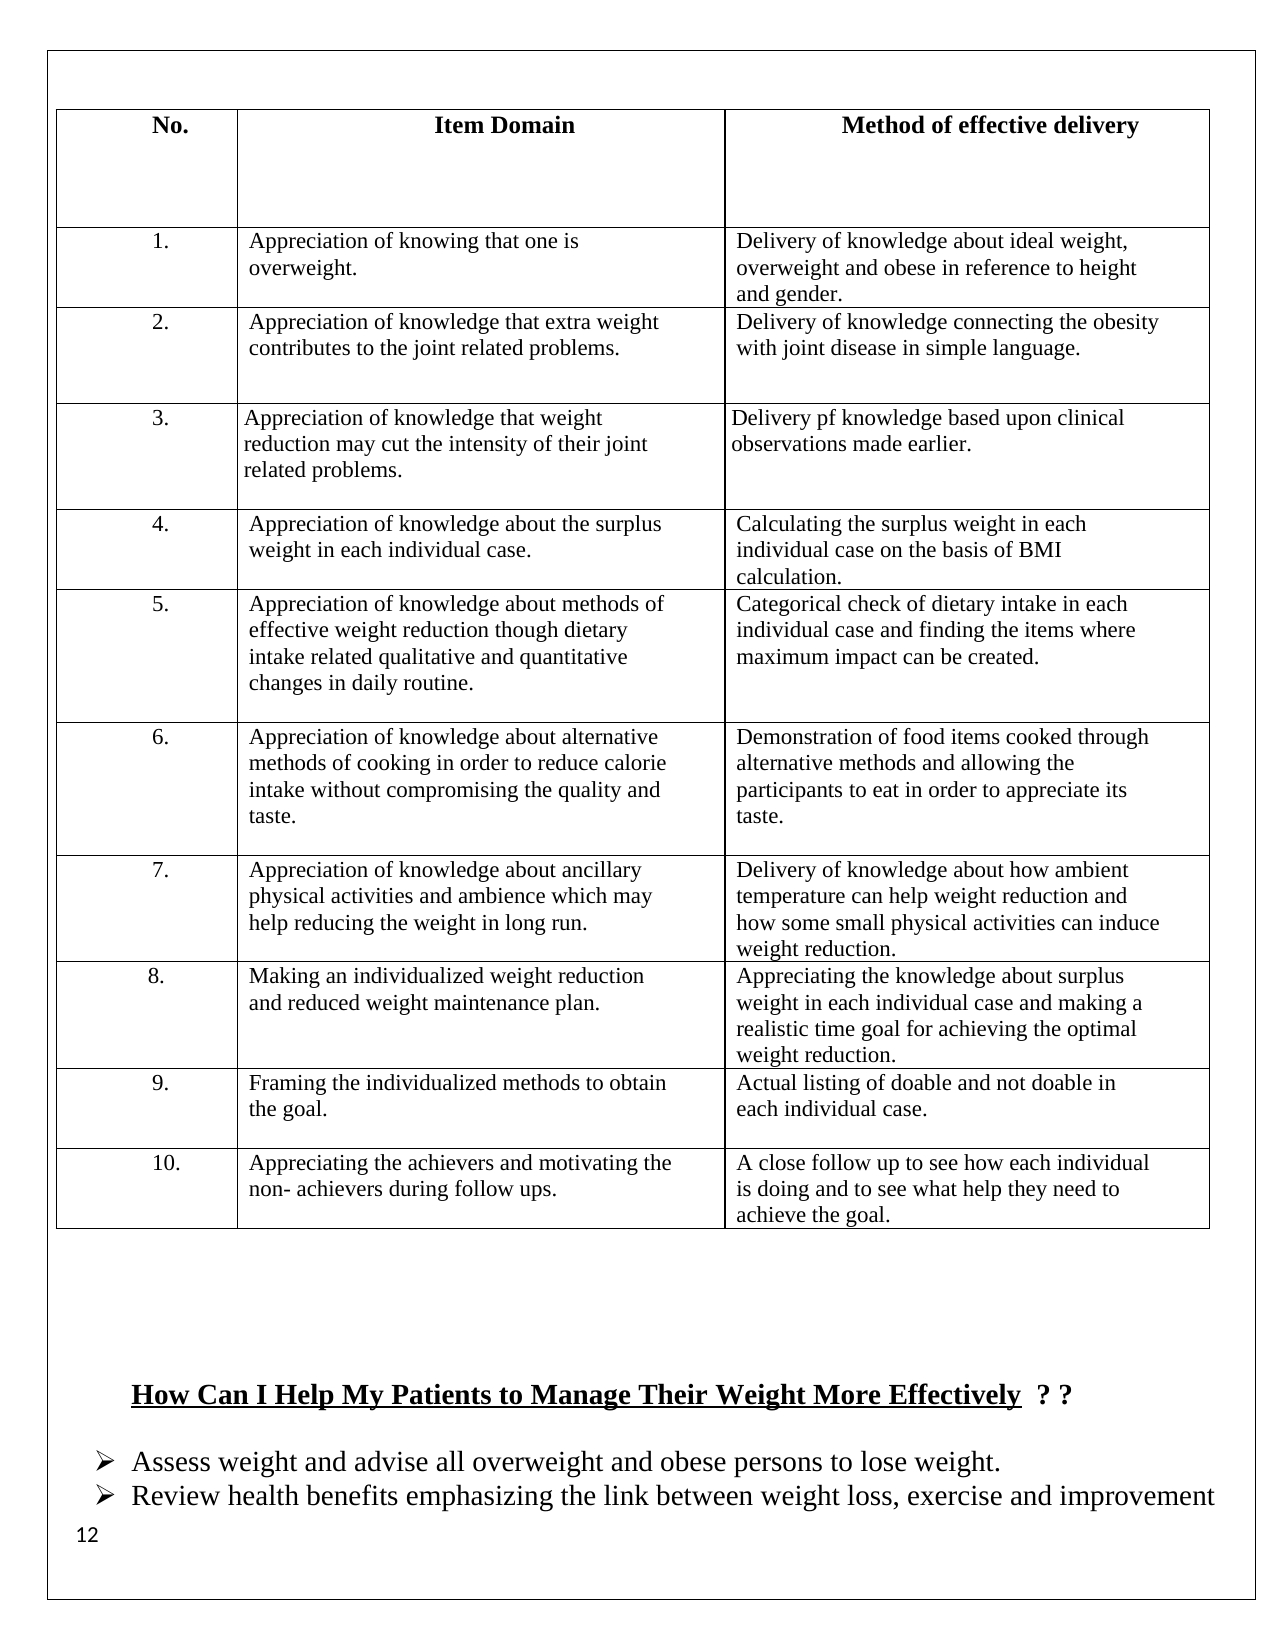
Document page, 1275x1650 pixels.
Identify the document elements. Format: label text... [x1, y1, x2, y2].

table_cell 8. [57, 962, 237, 1068]
table_cell Delivery of knowledge about how ambient temperature can help weight reduction and how some small physical activities can induce weight reduction. [726, 856, 1209, 961]
table_cell Appreciation of knowledge about methods of effective weight reduction though dietary intake related qualitative and quantitative changes in daily routine. [238, 590, 724, 722]
table_cell 3. [57, 404, 237, 509]
table_header Method of effective delivery [726, 110, 1209, 227]
table_cell Calculating the surplus weight in each individual case on the basis of BMI calculation. [726, 510, 1209, 589]
table_cell 9. [57, 1069, 237, 1148]
table_cell 10. [57, 1149, 237, 1228]
table_header No. [57, 110, 237, 227]
table_cell Delivery of knowledge connecting the obesity with joint disease in simple language. [726, 308, 1209, 403]
table_cell Appreciation of knowing that one is overweight. [238, 228, 724, 307]
table_cell Appreciation of knowledge about ancillary physical activities and ambience which may help reducing the weight in long run. [238, 856, 724, 961]
table_cell 5. [57, 590, 237, 722]
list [94, 1478, 1219, 1512]
table_header Item Domain [238, 110, 724, 227]
table_cell A close follow up to see how each individual is doing and to see what help they need to achieve the goal. [726, 1149, 1209, 1228]
table_cell Making an individualized weight reduction and reduced weight maintenance plan. [238, 962, 724, 1068]
table_cell Demonstration of food items cooked through alternative methods and allowing the participants to eat in order to appreciate its taste. [726, 723, 1209, 855]
table_cell Appreciation of knowledge that extra weight contributes to the joint related problems. [238, 308, 724, 403]
table_cell 1. [57, 228, 237, 307]
table_cell Framing the individualized methods to obtain the goal. [238, 1069, 724, 1148]
table_cell Delivery pf knowledge based upon clinical observations made earlier. [726, 404, 1209, 509]
list Assess weight and advise all overweight and obese persons to lose weight. [94, 1444, 1219, 1478]
table_cell 2. [57, 308, 237, 403]
table_cell Actual listing of doable and not doable in each individual case. [726, 1069, 1209, 1148]
text How Can I Help My Patients to Manage Their Weight More Effectively ? ? [131, 1377, 1219, 1411]
table_cell 4. [57, 510, 237, 589]
table_cell Appreciation of knowledge that weight reduction may cut the intensity of their joint related problems. [238, 404, 724, 509]
table_cell Appreciation of knowledge about the surplus weight in each individual case. [238, 510, 724, 589]
table_cell Delivery of knowledge about ideal weight, overweight and obese in reference to height and gender. [726, 228, 1209, 307]
table_cell Categorical check of dietary intake in each individual case and finding the items where maximum impact can be created. [726, 590, 1209, 722]
table_cell Appreciating the achievers and motivating the non- achievers during follow ups. [238, 1149, 724, 1228]
table_cell Appreciating the knowledge about surplus weight in each individual case and making a realistic time goal for achieving the optimal weight reduction. [726, 962, 1209, 1068]
table_cell 6. [57, 723, 237, 855]
table_cell 7. [57, 856, 237, 961]
table_cell Appreciation of knowledge about alternative methods of cooking in order to reduce calorie intake without compromising the quality and taste. [238, 723, 724, 855]
